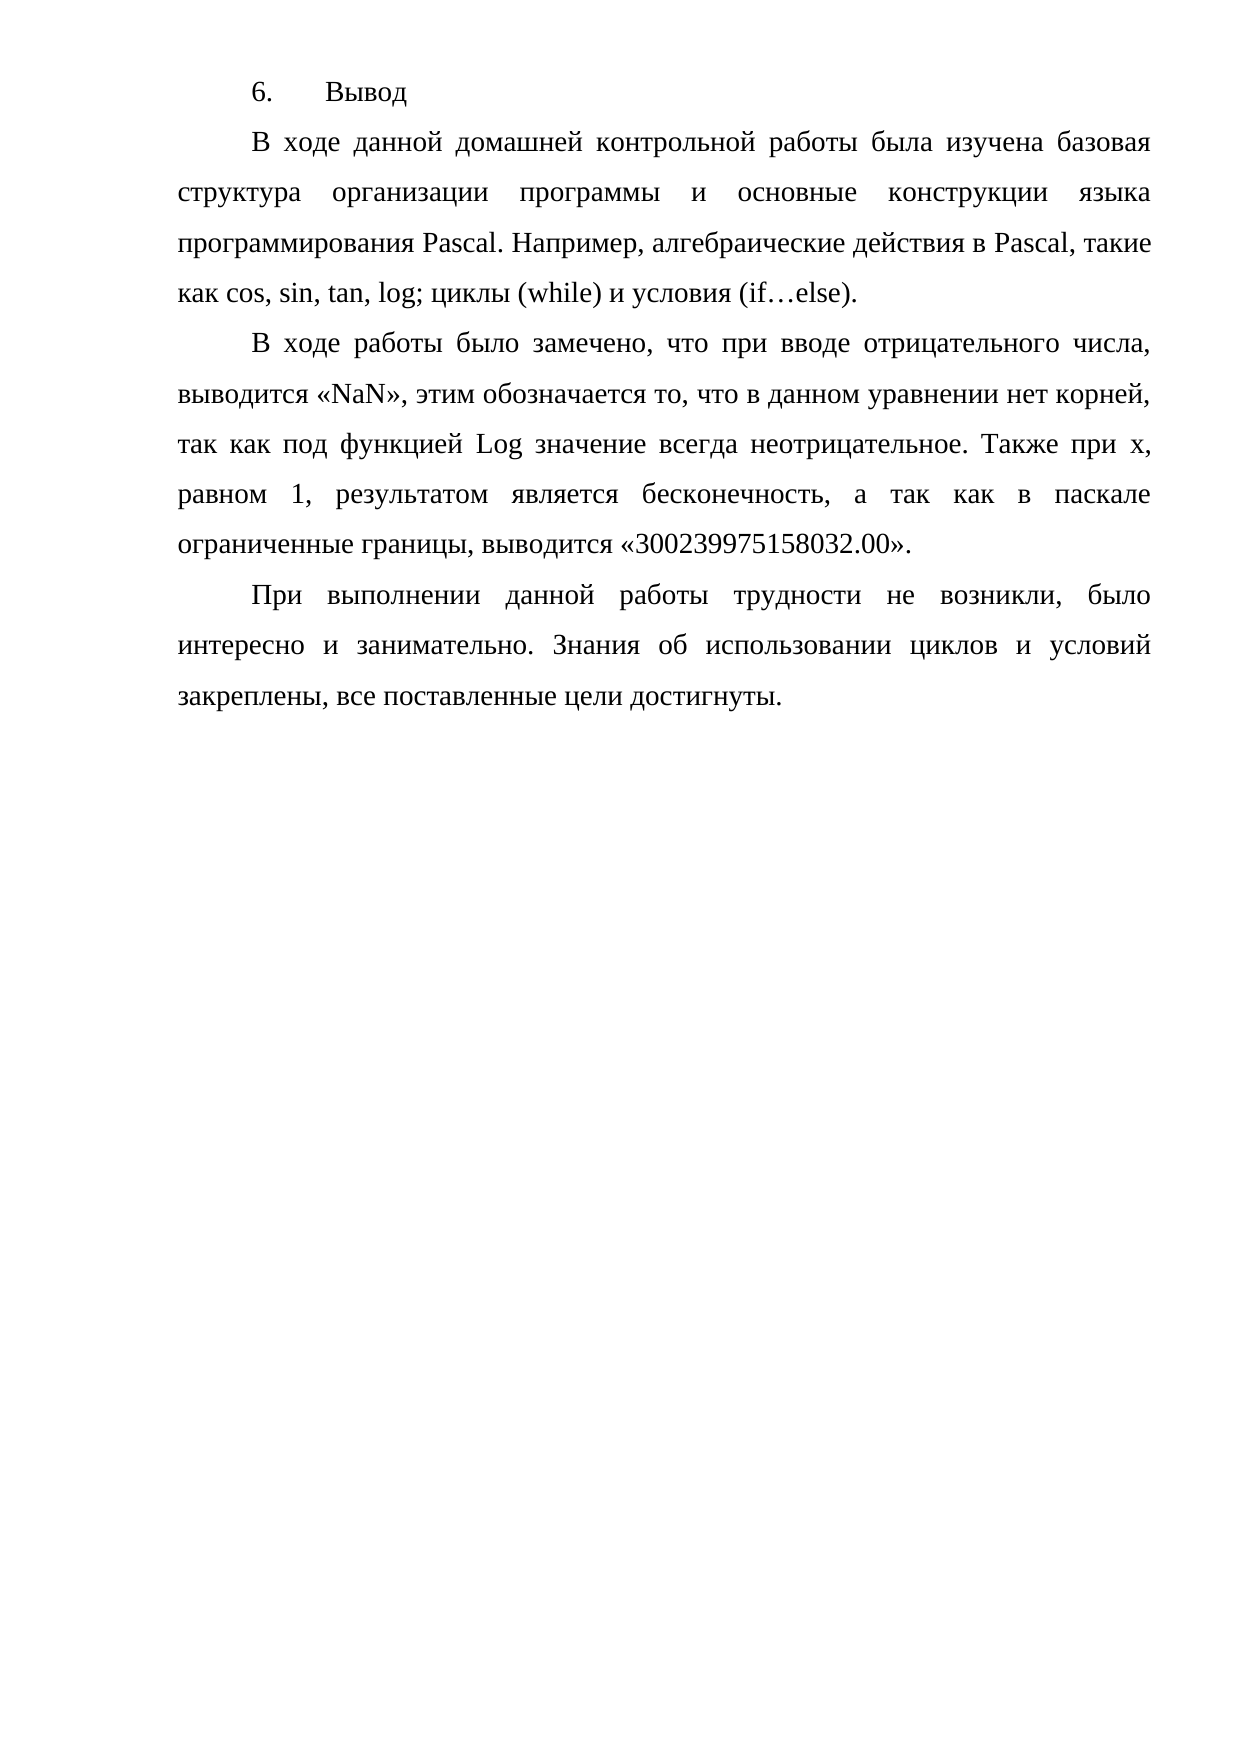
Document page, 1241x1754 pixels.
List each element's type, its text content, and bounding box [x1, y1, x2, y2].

text При выполнении данной работы трудности не возникли, было интересно и занимательно. Знания об использовании циклов и условий закреплены, все поставленные цели достигнуты. [177, 577, 1152, 711]
list Вывод [177, 74, 1152, 107]
text В ходе данной домашней контрольной работы была изучена базовая структура организации программы и основные конструкции языка программирования Pascal. Например, алгебраические действия в Pascal, такие как cos, sin, tan, log; циклы (while) и условия (if…else). [177, 124, 1152, 309]
text В ходе работы было замечено, что при вводе отрицательного числа, выводится «NaN», этим обозначается то, что в данном уравнении нет корней, так как под функцией Log значение всегда неотрицательное. Также при x, равном 1, результатом является бесконечность, а так как в паскале ограниченные границы, выводится «300239975158032.00». [177, 325, 1152, 560]
